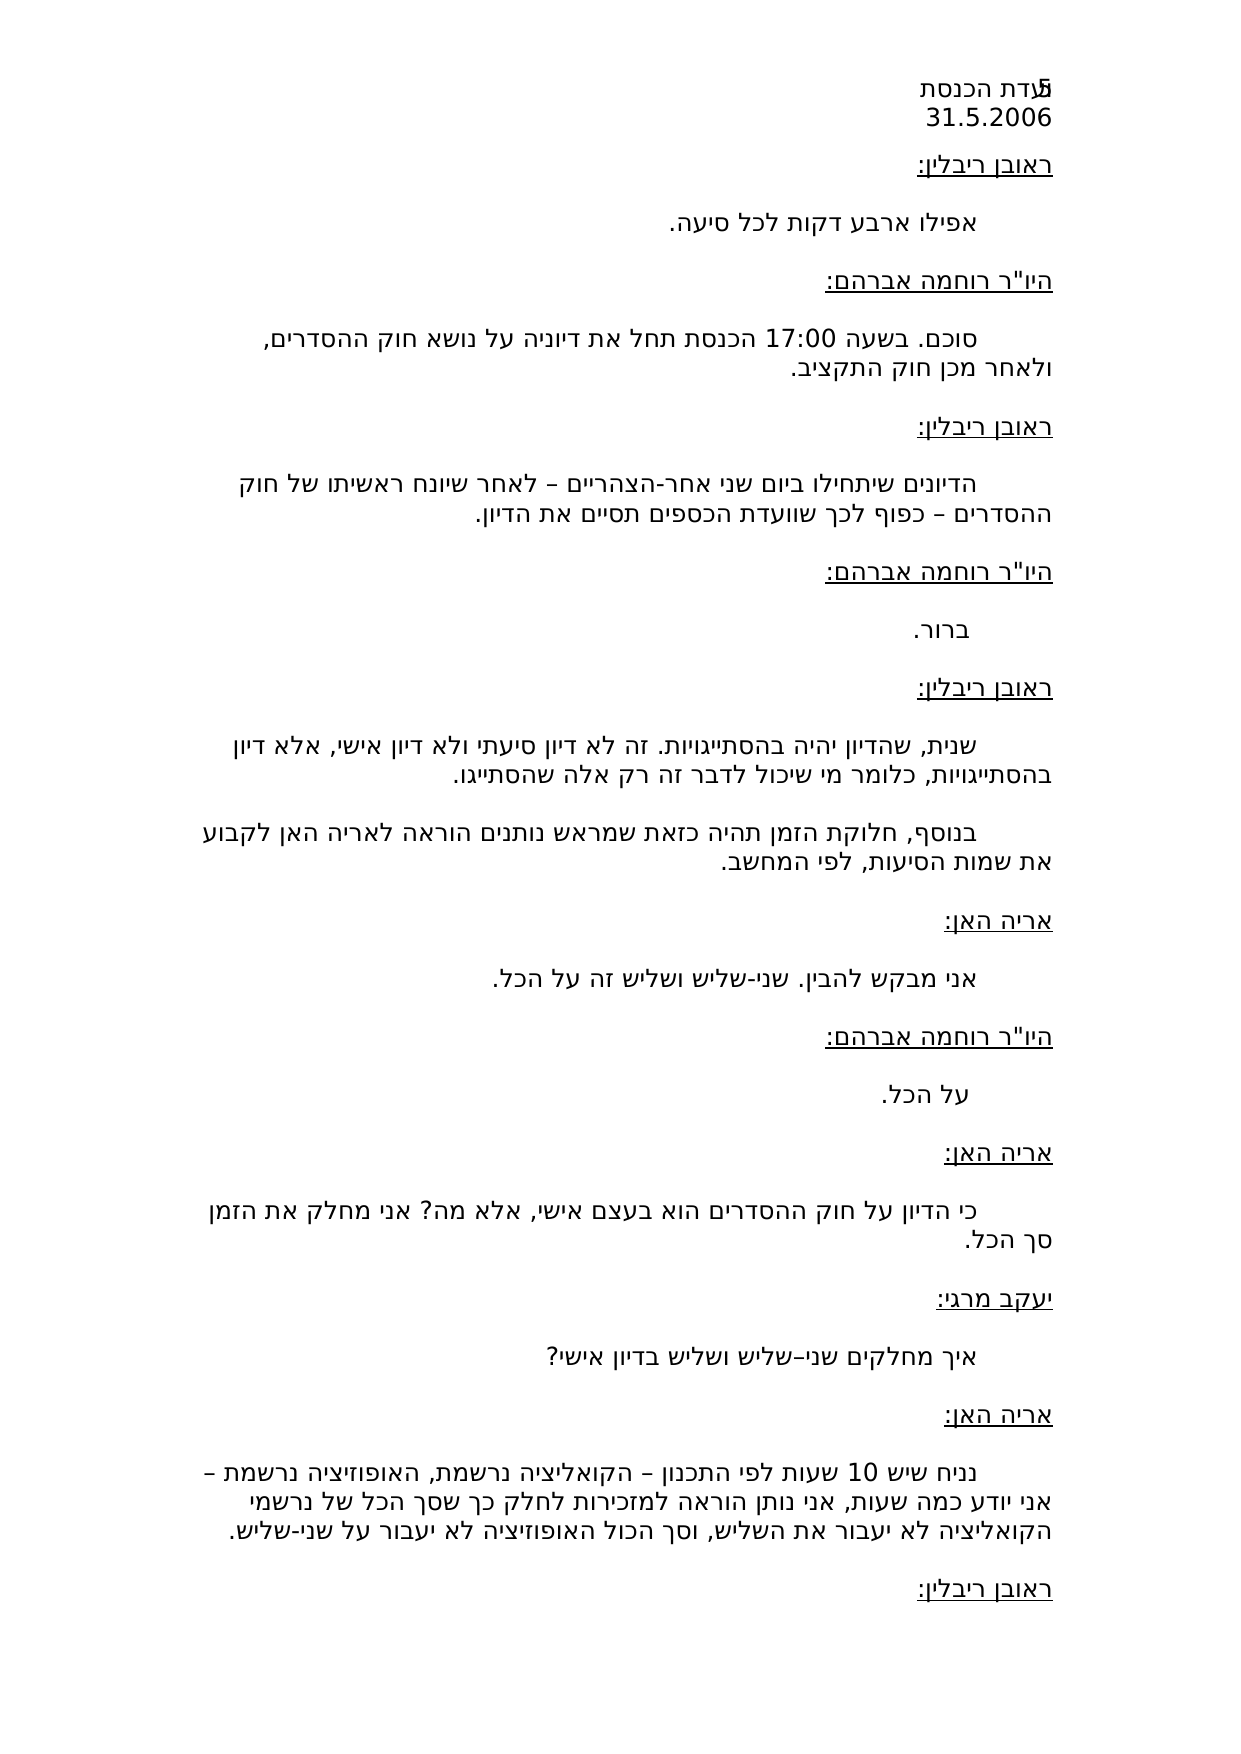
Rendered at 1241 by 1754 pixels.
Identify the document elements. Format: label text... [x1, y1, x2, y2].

text בנוסף, חלוקת הזמן תהיה כזאת שמראש נותנים הוראה לאריה האן לקבוע את שמות הסיעות, לפי המחשב. [187, 818, 1053, 877]
text שנית, שהדיון יהיה בהסתייגויות. זה לא דיון סיעתי ולא דיון אישי, אלא דיון בהסתייגויות, כלומר מי שיכול לדבר זה רק אלה שהסתייגו. [187, 731, 1053, 789]
text איך מחלקים שני–שליש ושליש בדיון אישי? [187, 1342, 1053, 1371]
text הדיונים שיתחילו ביום שני אחר-הצהריים – לאחר שיונח ראשיתו של חוק ההסדרים – כפוף לכך שוועדת הכספים תסיים את הדיון. [187, 469, 1053, 528]
text אני מבקש להבין. שני-שליש ושליש זה על הכל. [187, 964, 1053, 993]
text ברור. [187, 615, 1053, 644]
text היו"ר רוחמה אברהם: [187, 993, 1053, 1051]
text היו"ר רוחמה אברהם: [187, 528, 1053, 586]
text על הכל. [187, 1080, 1053, 1109]
text סוכם. בשעה 17:00 הכנסת תחל את דיוניה על נושא חוק ההסדרים, ולאחר מכן חוק התקציב. [187, 324, 1053, 382]
text ראובן ריבלין: [187, 644, 1053, 702]
text ראובן ריבלין: [187, 382, 1053, 441]
text נניח שיש 10 שעות לפי התכנון – הקואליציה נרשמת, האופוזיציה נרשמת – אני יודע כמה שעות, אני נותן הוראה למזכירות לחלק כך שסך הכל של נרשמי הקואליציה לא יעבור את השליש, וסך הכול האופוזיציה לא יעבור על שני-שליש. [187, 1458, 1053, 1545]
text היו"ר רוחמה אברהם: [187, 237, 1053, 295]
text אריה האן: [187, 877, 1053, 935]
text אפילו ארבע דקות לכל סיעה. [187, 208, 1053, 237]
text אריה האן: [187, 1371, 1053, 1429]
text יעקב מרגי: [187, 1254, 1053, 1313]
text ראובן ריבלין: [187, 150, 1053, 179]
text ראובן ריבלין: [187, 1545, 1053, 1604]
text כי הדיון על חוק ההסדרים הוא בעצם אישי, אלא מה? אני מחלק את הזמן סך הכל. [187, 1196, 1053, 1254]
text אריה האן: [187, 1109, 1053, 1167]
